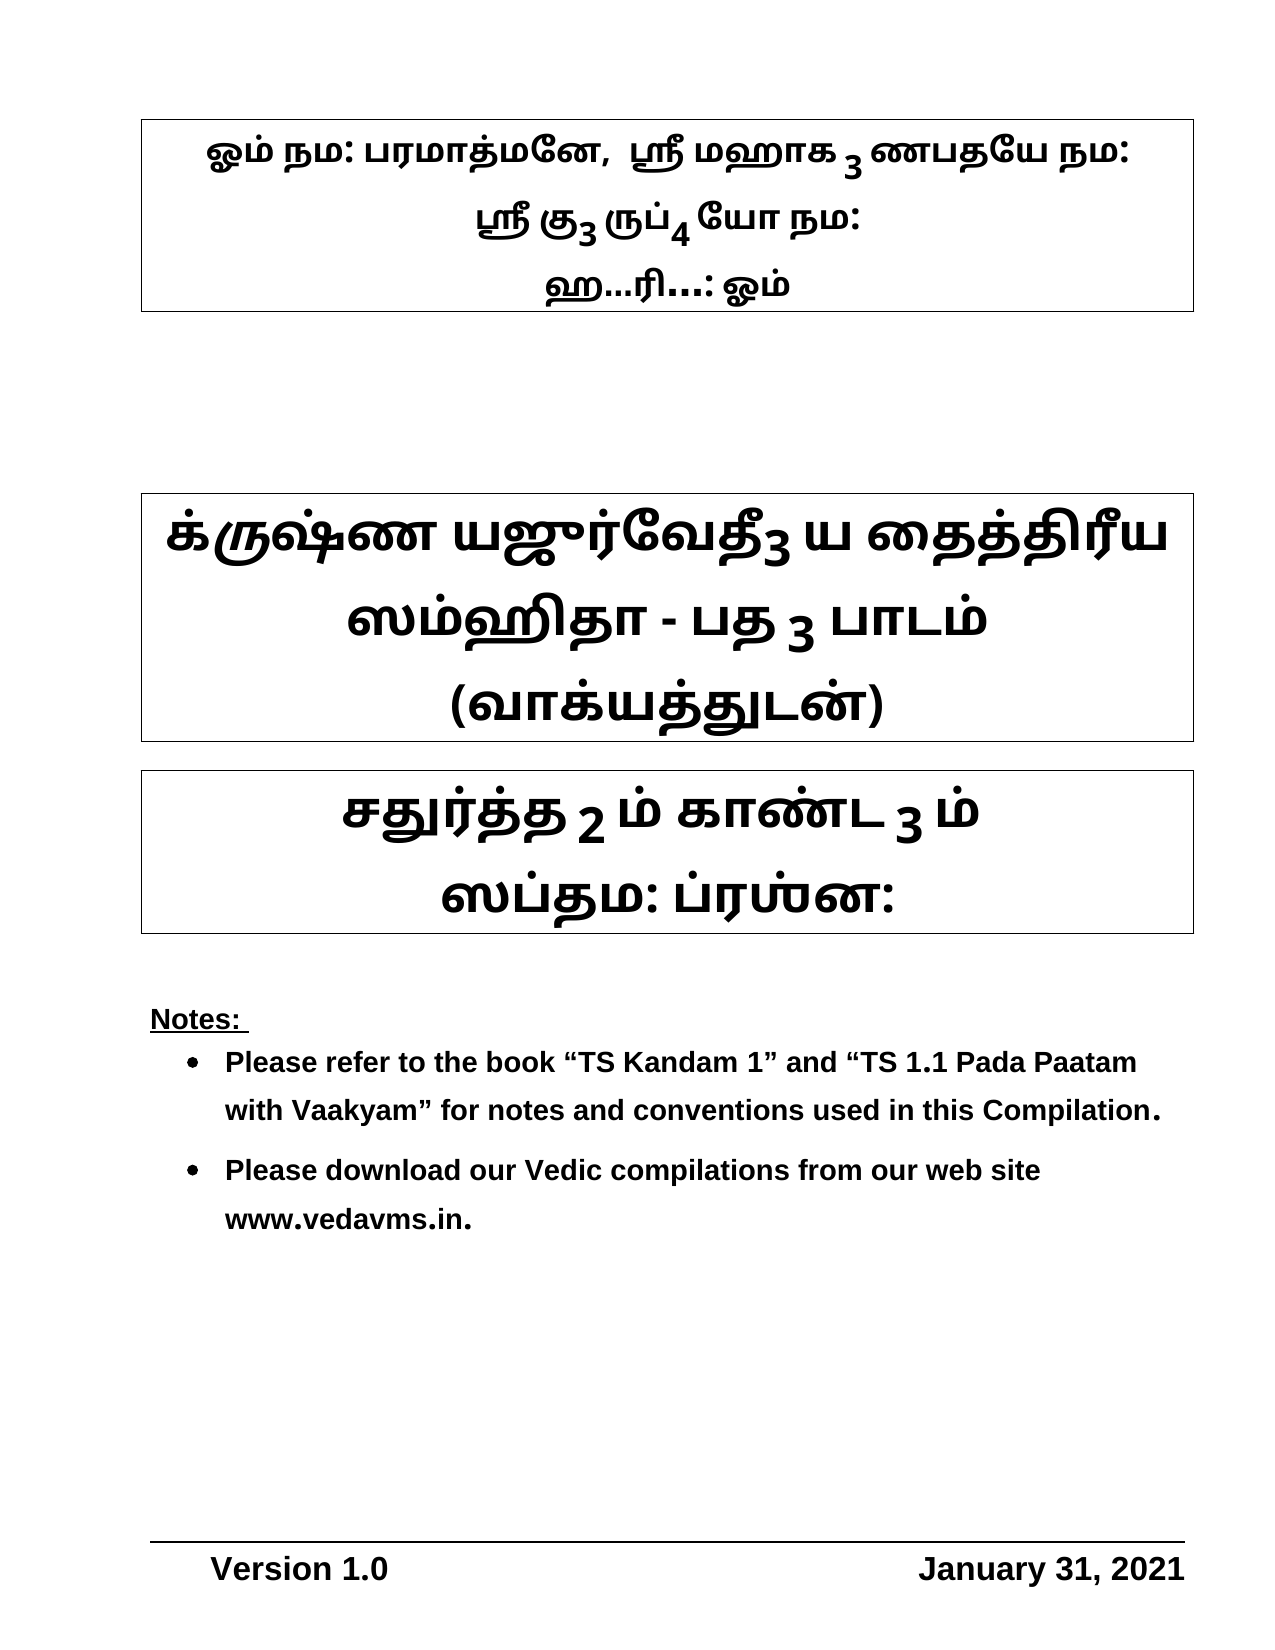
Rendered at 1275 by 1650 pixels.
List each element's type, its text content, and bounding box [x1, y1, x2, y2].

text சதுர்த்த2ம் காண்ட3ம் ஸப்தம: ப்ரஶ்ன: [142, 771, 1193, 933]
list Please refer to the book “TS Kandam 1” and “TS 1.1 Pada Paatam with Vaakyam” for notes and conventions used in this Compilation. [187, 1037, 1184, 1130]
text ஹ…ரி…: ஓம் [142, 253, 1193, 311]
text ஓம் நம: பரமாத்மனே, ஶ்ரீ மஹாக3ணபதயே நம: [142, 120, 1193, 189]
text ஶ்ரீ கு3ருப்4யோ நம: [150, 189, 1185, 253]
list Please download our Vedic compilations from our web site www.vedavms.in. [187, 1153, 1185, 1239]
text க்ருஷ்ண யஜுர்‍வேதீ3ய தைத்திரீய ஸம்ஹிதா - பத3 பாடம் (வாக்யத்துடன்) [142, 494, 1193, 741]
text Notes: [150, 1002, 1184, 1035]
